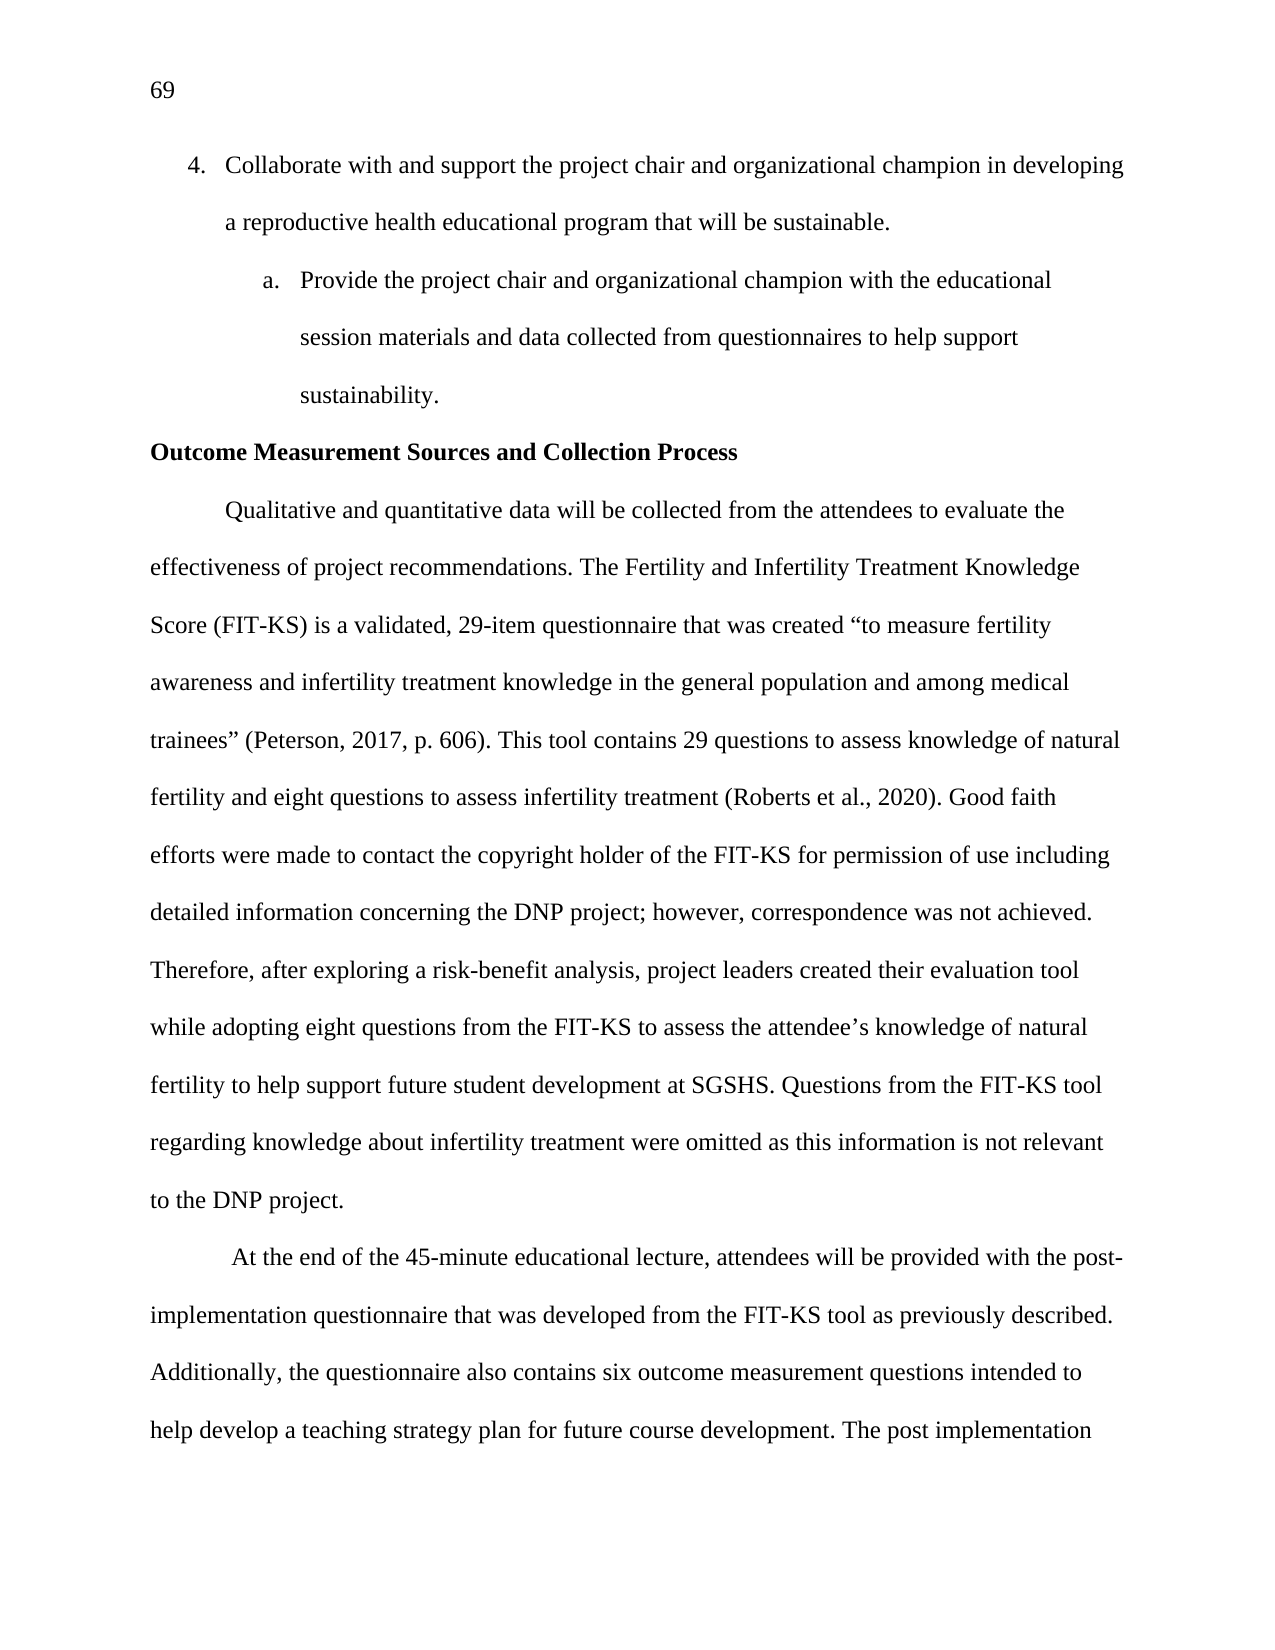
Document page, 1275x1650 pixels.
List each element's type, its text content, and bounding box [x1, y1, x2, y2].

list Collaborate with and support the project chair and organizational champion in developing a reproductive health educational program that will be sustainable. [187, 150, 1125, 236]
subtitle Outcome Measurement Sources and Collection Process [150, 437, 1125, 466]
list Provide the project chair and organizational champion with the educational session materials and data collected from questionnaires to help support sustainability. [262, 265, 1125, 409]
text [150, 1242, 1125, 1444]
text Qualitative and quantitative data will be collected from the attendees to evaluate the effectiveness of project recommendations. The Fertility and Infertility Treatment Knowledge Score (FIT-KS) is a validated, 29-item questionnaire that was created “to measure fertility awareness and infertility treatment knowledge in the general population and among medical trainees” (Peterson, 2017, p. 606). This tool contains 29 questions to assess knowledge of natural fertility and eight questions to assess infertility treatment (Roberts et al., 2020). Good faith efforts were made to contact the copyright holder of the FIT-KS for permission of use including detailed information concerning the DNP project; however, correspondence was not achieved. Therefore, after exploring a risk-benefit analysis, project leaders created their evaluation tool while adopting eight questions from the FIT-KS to assess the attendee’s knowledge of natural fertility to help support future student development at SGSHS. Questions from the FIT-KS tool regarding knowledge about infertility treatment were omitted as this information is not relevant to the DNP project. [150, 495, 1125, 1214]
